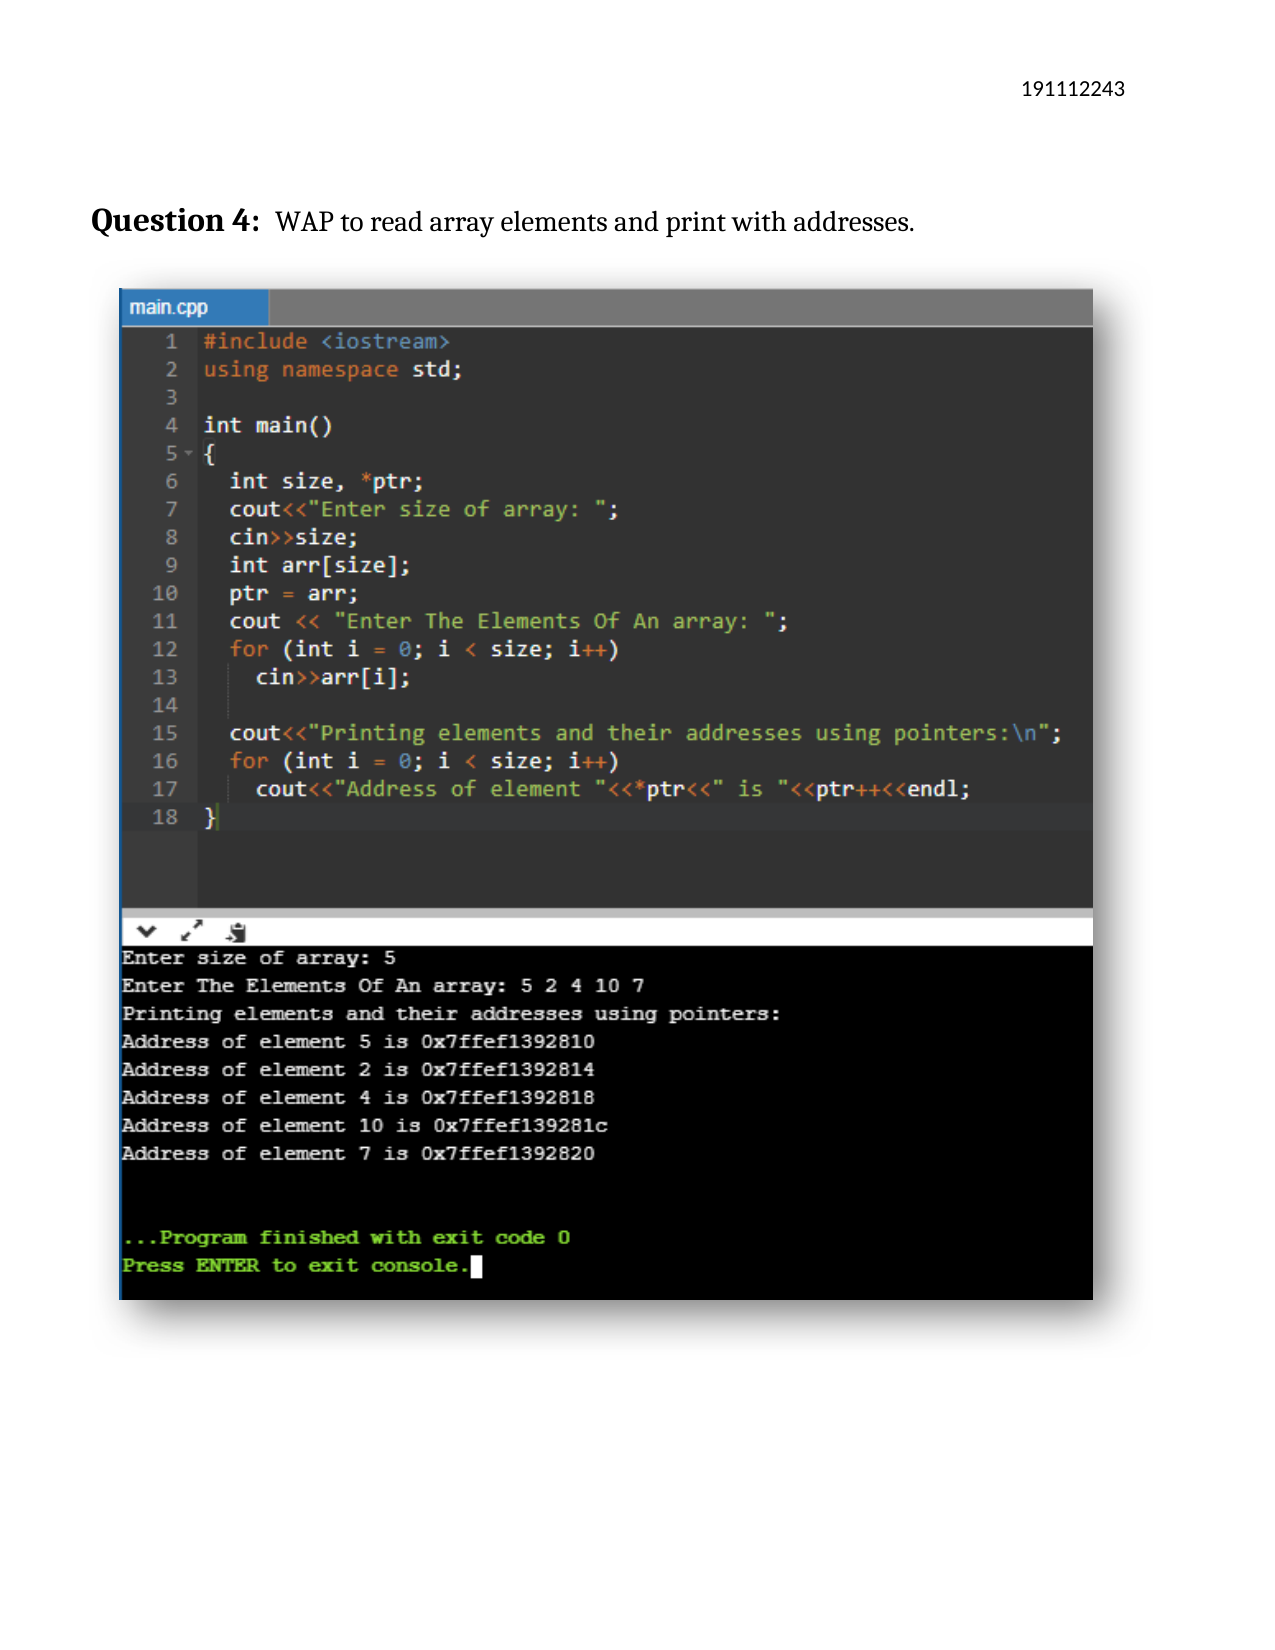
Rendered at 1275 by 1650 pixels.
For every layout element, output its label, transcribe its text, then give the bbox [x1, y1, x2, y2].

text Question 4: WAP to read array elements and print with addresses. [91, 202, 1184, 240]
picture [119, 288, 1093, 1300]
